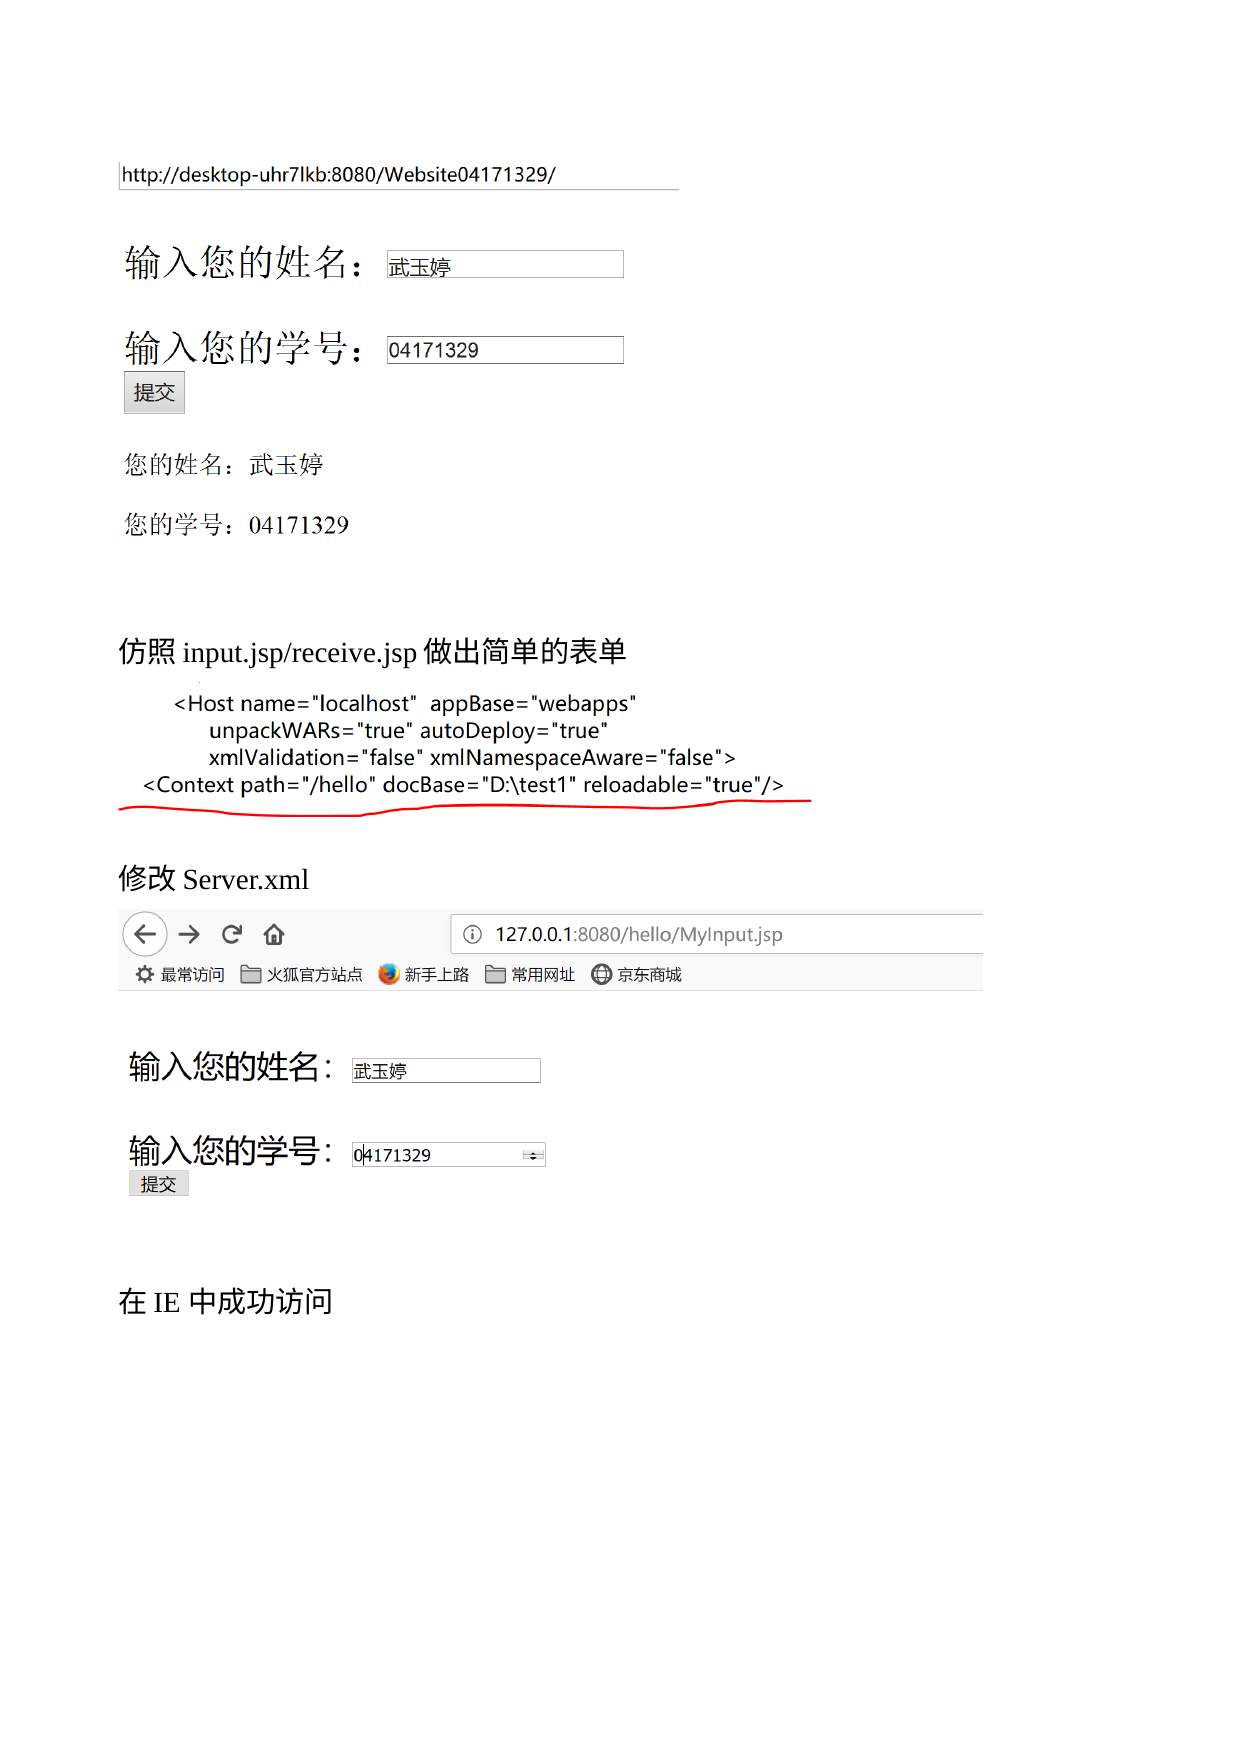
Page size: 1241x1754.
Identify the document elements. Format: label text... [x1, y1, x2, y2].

picture [118, 422, 501, 593]
picture [118, 162, 680, 420]
list 修改Server.xml [118, 844, 1093, 909]
picture [118, 682, 983, 817]
list 在IE 中成功访问 [118, 1267, 1093, 1332]
text 仿照input.jsp/receive.jsp做出简单的表单 [118, 617, 1093, 682]
picture [118, 909, 983, 1247]
